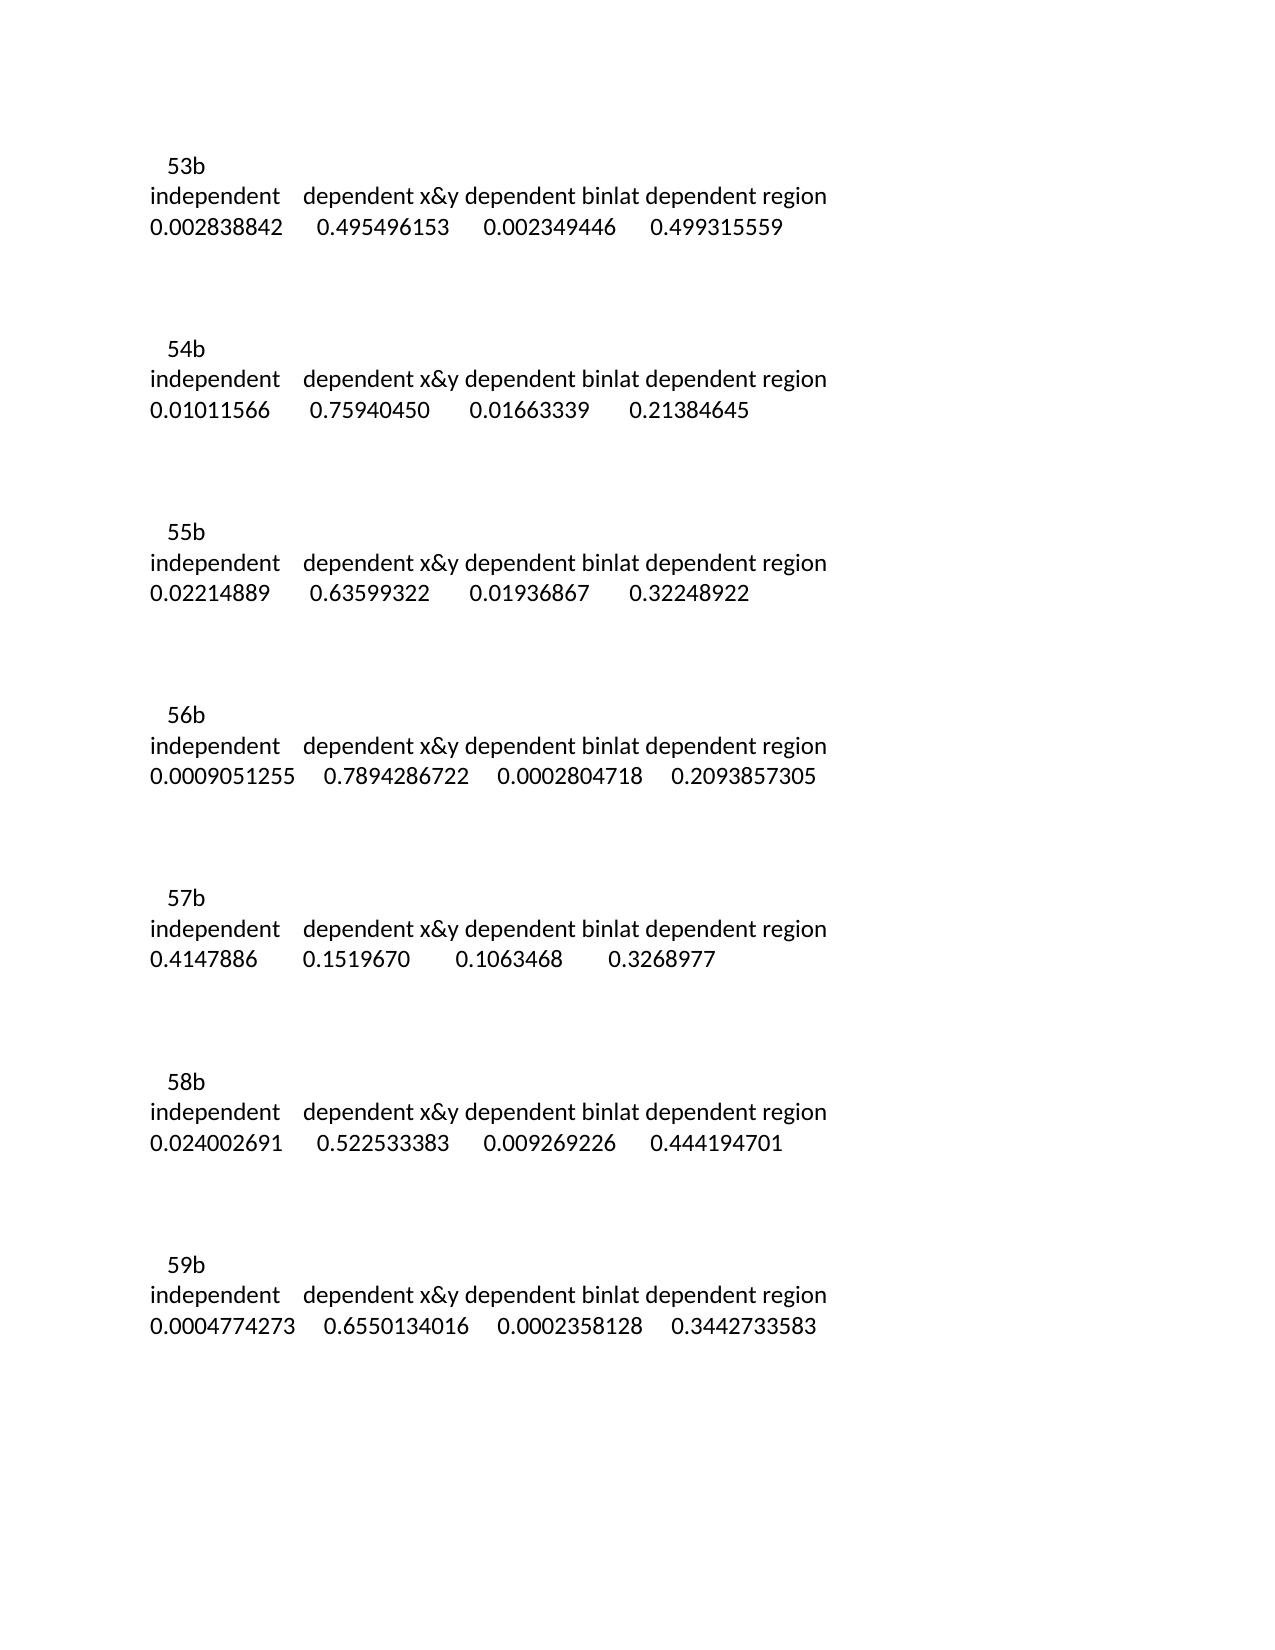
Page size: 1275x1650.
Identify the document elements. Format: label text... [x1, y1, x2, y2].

text 57b [150, 882, 1125, 913]
text independent dependent x&y dependent binlat dependent region [150, 1096, 1125, 1127]
text 0.024002691 0.522533383 0.009269226 0.444194701 [150, 1127, 1125, 1157]
text 54b [150, 333, 1125, 364]
text 58b [150, 1066, 1125, 1096]
text 59b [150, 1249, 1125, 1279]
text 0.0009051255 0.7894286722 0.0002804718 0.2093857305 [150, 760, 1125, 791]
text 0.002838842 0.495496153 0.002349446 0.499315559 [150, 211, 1125, 242]
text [150, 181, 1125, 211]
text 55b [150, 516, 1125, 547]
text independent dependent x&y dependent binlat dependent region [150, 730, 1125, 760]
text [150, 1279, 1125, 1310]
text 0.0004774273 0.6550134016 0.0002358128 0.3442733583 [150, 1310, 1125, 1340]
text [150, 364, 1125, 394]
text 0.01011566 0.75940450 0.01663339 0.21384645 [150, 394, 1125, 425]
text 56b [150, 699, 1125, 730]
text 0.4147886 0.1519670 0.1063468 0.3268977 [150, 943, 1125, 974]
text 0.02214889 0.63599322 0.01936867 0.32248922 [150, 577, 1125, 608]
text independent dependent x&y dependent binlat dependent region [150, 913, 1125, 943]
text independent dependent x&y dependent binlat dependent region [150, 547, 1125, 577]
text 53b [150, 150, 1125, 181]
